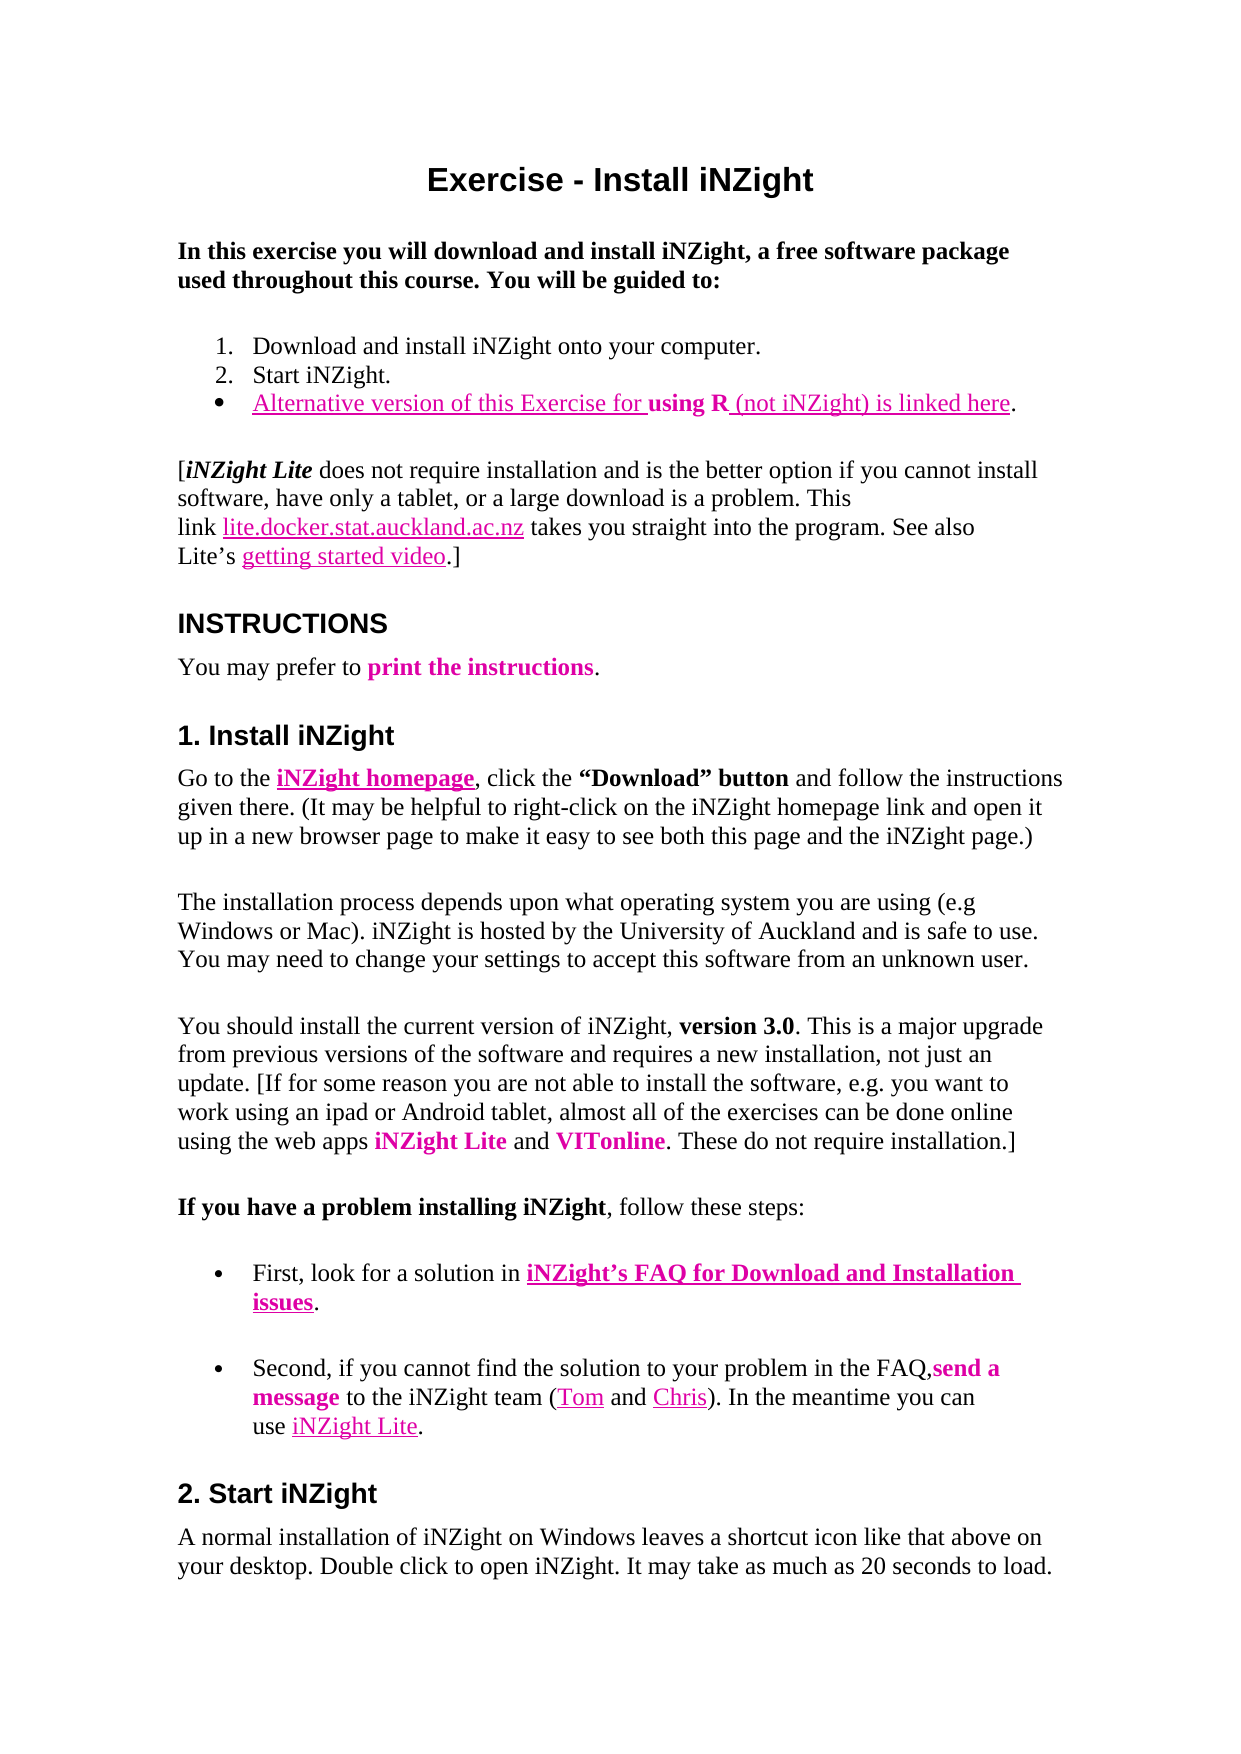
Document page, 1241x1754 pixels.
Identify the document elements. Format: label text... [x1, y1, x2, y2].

subtitle Exercise - Install iNZight [177, 160, 1063, 198]
list Second, if you cannot find the solution to your problem in the FAQ,send a message to the iNZight team (Tom and Chris). In the meantime you can use iNZight Lite. [215, 1353, 1063, 1439]
text Go to the iNZight homepage, click the “Download” button and follow the instructions given there. (It may be helpful to right-click on the iNZight homepage link and open it up in a new browser page to make it easy to see both this page and the iNZight page.) [177, 763, 1063, 849]
text [iNZight Lite does not require installation and is the better option if you cannot install software, have only a tablet, or a large download is a problem. This link lite.docker.stat.auckland.ac.nz takes you straight into the program. See also Lite’s getting started video.] [177, 455, 1063, 570]
list Download and install iNZight onto your computer. [215, 331, 1063, 360]
subtitle 2. Start iNZight [177, 1477, 1063, 1509]
list First, look for a solution in iNZight’s FAQ for Download and Installation issues. [215, 1258, 1063, 1316]
text You should install the current version of iNZight, version 3.0. This is a major upgrade from previous versions of the software and requires a new installation, not just an update. [If for some reason you are not able to install the software, e.g. you want to work using an ipad or Android tablet, almost all of the exercises can be done online using the web apps iNZight Lite and VITonline. These do not require installation.] [177, 1011, 1063, 1154]
subtitle 1. Install iNZight [177, 718, 1063, 751]
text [177, 1522, 1063, 1579]
text You may prefer to print the instructions. [177, 652, 1063, 681]
subtitle INSTRUCTIONS [177, 607, 1063, 640]
text In this exercise you will download and install iNZight, a free software package used throughout this course. You will be guided to: [177, 236, 1063, 293]
text If you have a problem installing iNZight, follow these steps: [177, 1192, 1063, 1221]
text The installation process depends upon what operating system you are using (e.g Windows or Mac). iNZight is hosted by the University of Auckland and is safe to use. You may need to change your settings to accept this software from an unknown user. [177, 887, 1063, 973]
list Alternative version of this Exercise for using R (not iNZight) is linked here. [215, 388, 1063, 417]
list Start iNZight. [215, 360, 1063, 388]
